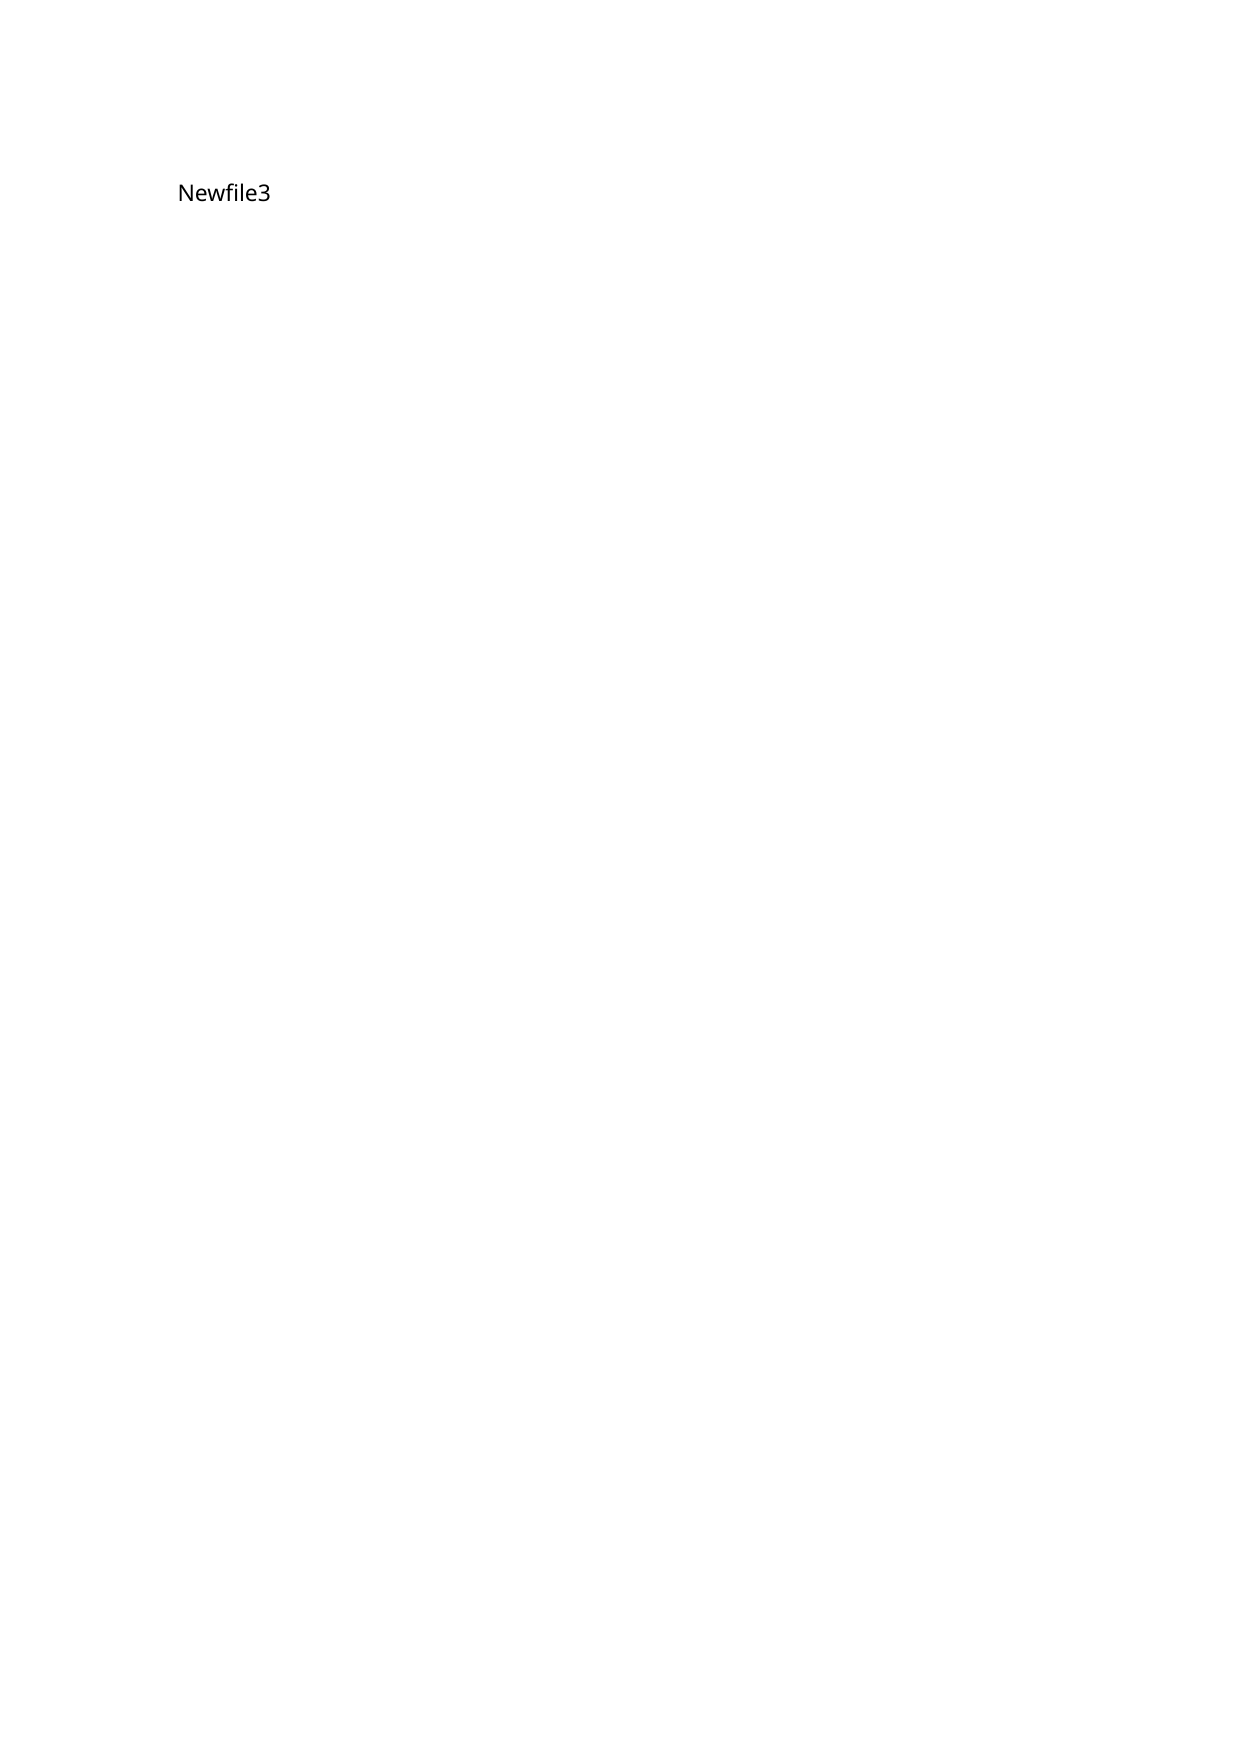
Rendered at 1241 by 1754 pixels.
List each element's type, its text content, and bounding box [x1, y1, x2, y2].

text Newfile3 [177, 177, 1181, 208]
